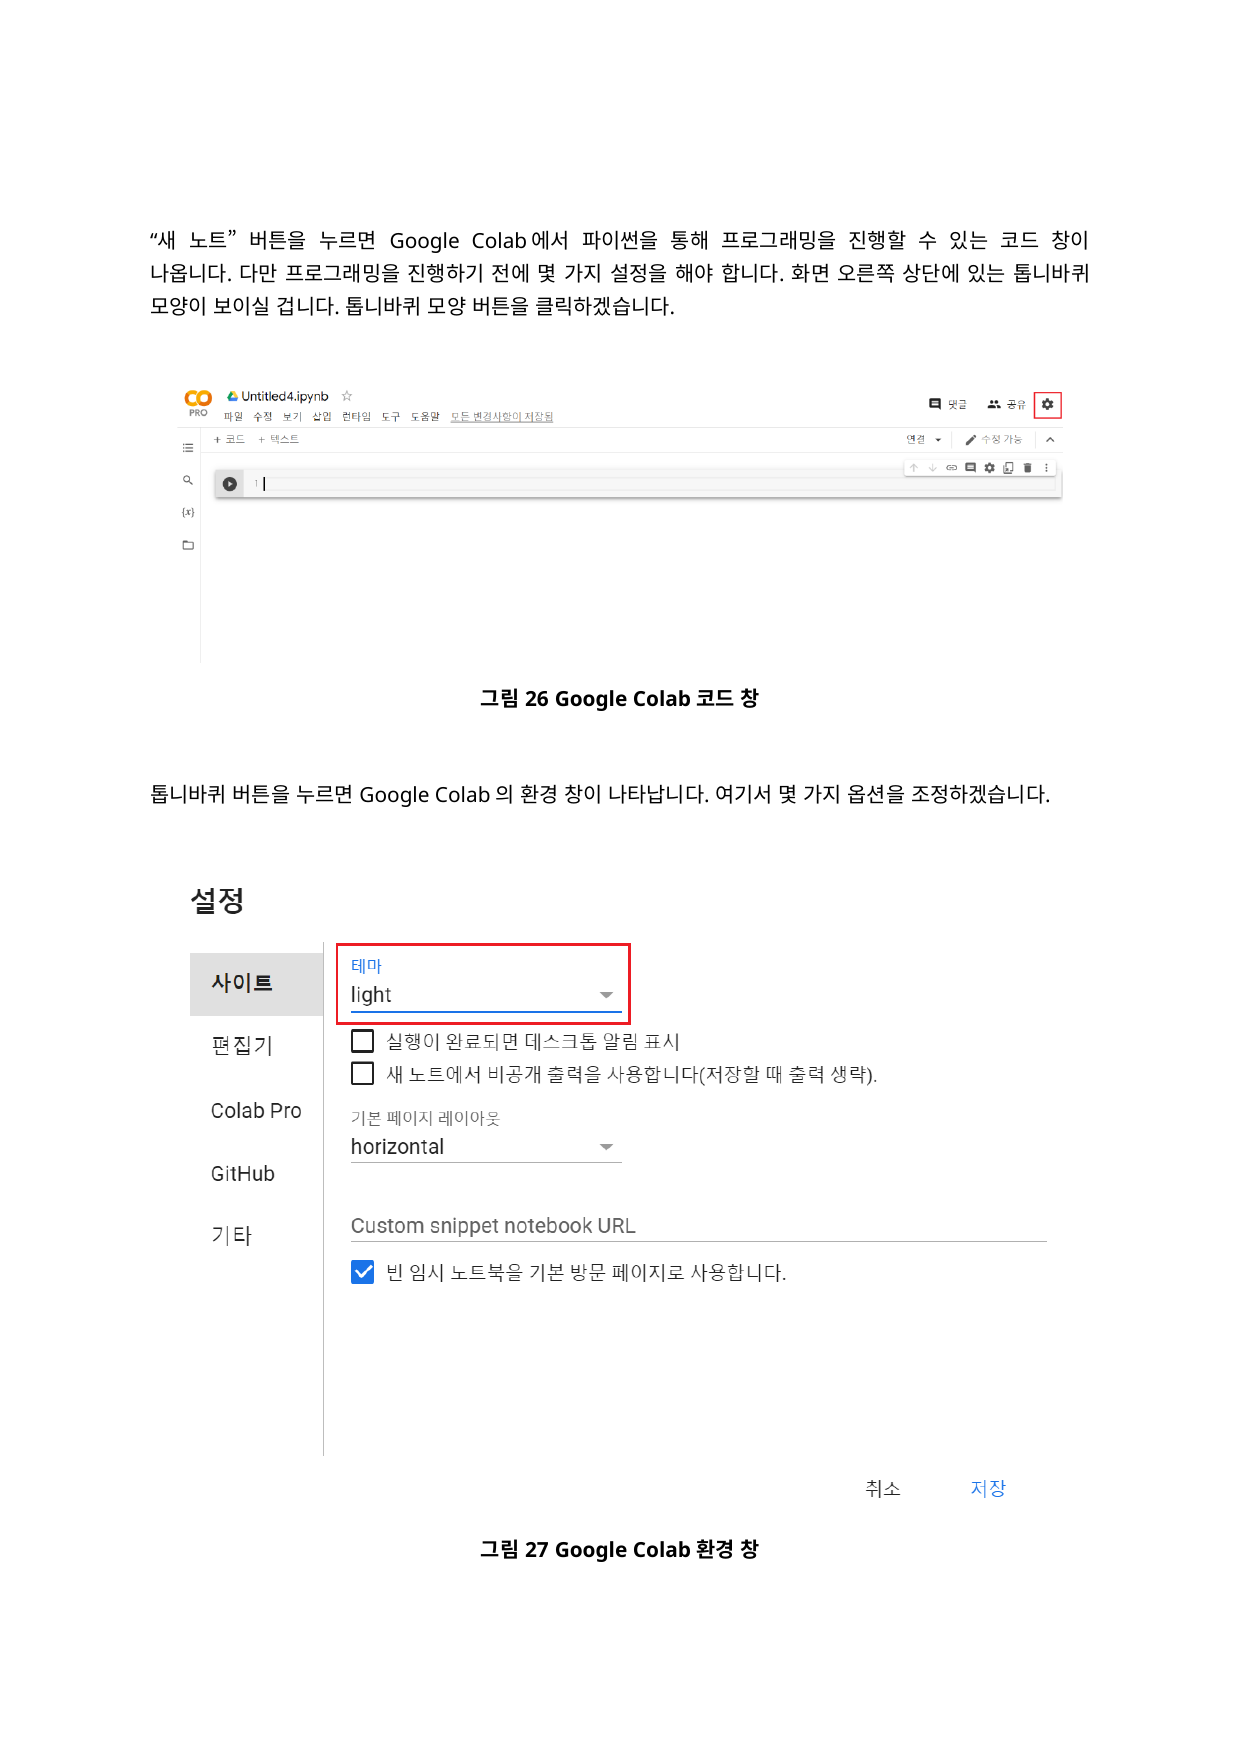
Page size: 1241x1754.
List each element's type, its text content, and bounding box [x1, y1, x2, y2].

text “새 노트” 버튼을 누르면 Google Colab에서 파이썬을 통해 프로그래밍을 진행할 수 있는 코드 창이 나옵니다. 다만 프로그래밍을 진행하기 전에 몇 가지 설정을 해야 합니다. 화면 오른쪽 상단에 있는 톱니바퀴 모양이 보이실 겁니다. 톱니바퀴 모양 버튼을 클릭하겠습니다. [150, 224, 1090, 320]
picture [177, 875, 1063, 1515]
text 톱니바퀴 버튼을 누르면 Google Colab의 환경 창이 나타납니다. 여기서 몇 가지 옵션을 조정하겠습니다. [150, 778, 1090, 809]
picture [177, 386, 1063, 663]
